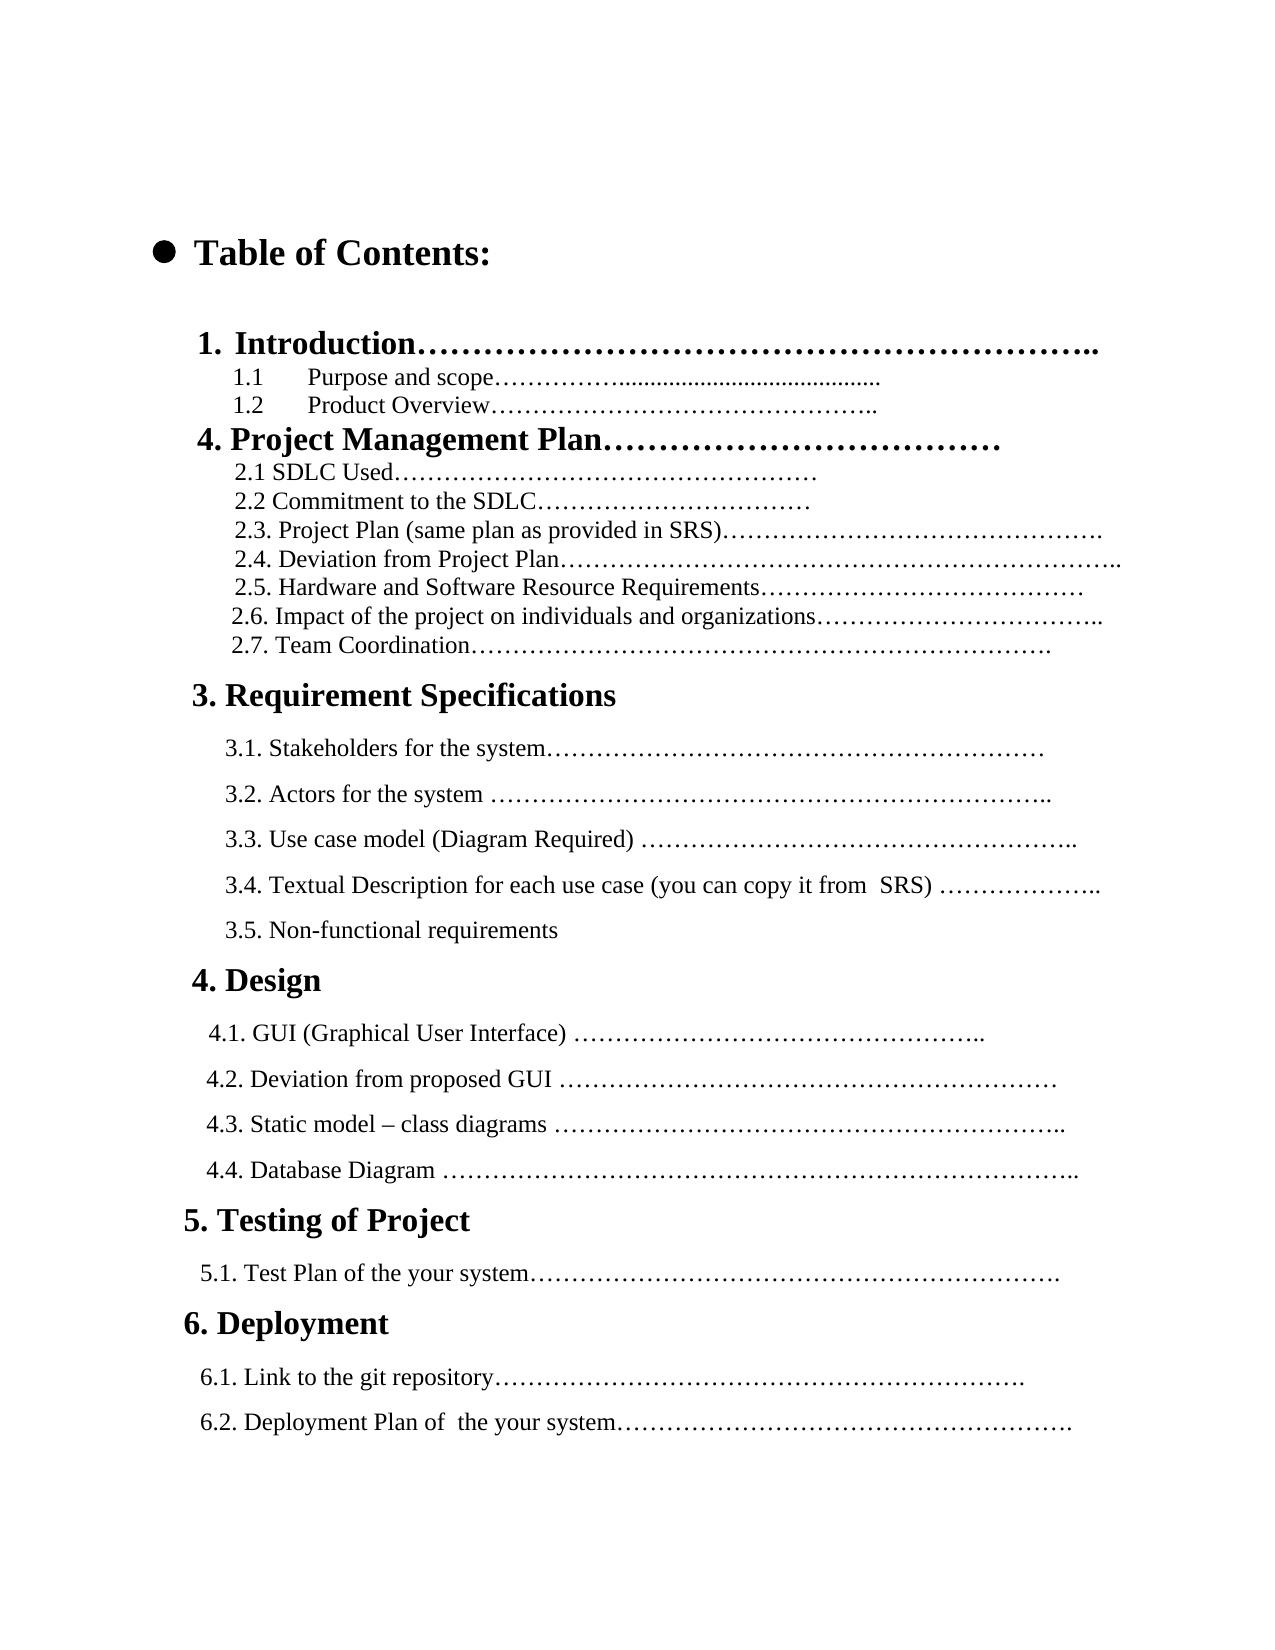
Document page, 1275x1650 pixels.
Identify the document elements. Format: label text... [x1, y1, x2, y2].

list 2.1 SDLC Used…………………………………………… [234, 457, 1125, 486]
text 4.1. GUI (Graphical User Interface) ………………………………………….. [150, 1018, 1125, 1047]
list 2.5. Hardware and Software Resource Requirements………………………………… [234, 572, 1125, 601]
text 2.7. Team Coordination……………………………………………………………. [150, 630, 1125, 659]
text 5. Testing of Project [150, 1200, 1125, 1238]
text 6.2. Deployment Plan of the your system………………………………………………. [150, 1407, 1125, 1436]
text 4.2. Deviation from proposed GUI …………………………………………………… [150, 1064, 1125, 1093]
list Product Overview……………………………………….. [232, 390, 1125, 419]
list Introduction…………………………………………………….. [197, 323, 1125, 362]
text 4.3. Static model – class diagrams …………………………………………………….. [150, 1109, 1125, 1138]
text 6. Deployment [150, 1304, 1125, 1342]
text 3.2. Actors for the system ………………………………………………………….. [150, 779, 1125, 808]
text 3.5. Non-functional requirements [150, 915, 1125, 944]
list 2.4. Deviation from Project Plan………………………………………………………….. [234, 544, 1125, 572]
list Project Management Plan……………………………… [197, 419, 1125, 457]
text 3.4. Textual Description for each use case (you can copy it from SRS) ……………….. [150, 870, 1125, 898]
text 4.4. Database Diagram ………………………………………………………………….. [150, 1155, 1125, 1183]
text 6.1. Link to the git repository………………………………………………………. [150, 1362, 1125, 1390]
list 2.2 Commitment to the SDLC…………………………… [234, 486, 1125, 515]
text 4. Design [150, 961, 1125, 999]
text 2.6. Impact of the project on individuals and organizations…………………………….. [150, 601, 1125, 630]
text 5.1. Test Plan of the your system………………………………………………………. [150, 1258, 1125, 1287]
text 3.3. Use case model (Diagram Required) …………………………………………….. [150, 824, 1125, 853]
text 3. Requirement Specifications [150, 675, 1125, 714]
list Table of Contents: [150, 230, 1125, 273]
list Purpose and scope…………….......................................... [232, 362, 1125, 390]
text 3.1. Stakeholders for the system…………………………………………………… [150, 733, 1125, 762]
list 2.3. Project Plan (same plan as provided in SRS)………………………………………. [234, 515, 1125, 544]
